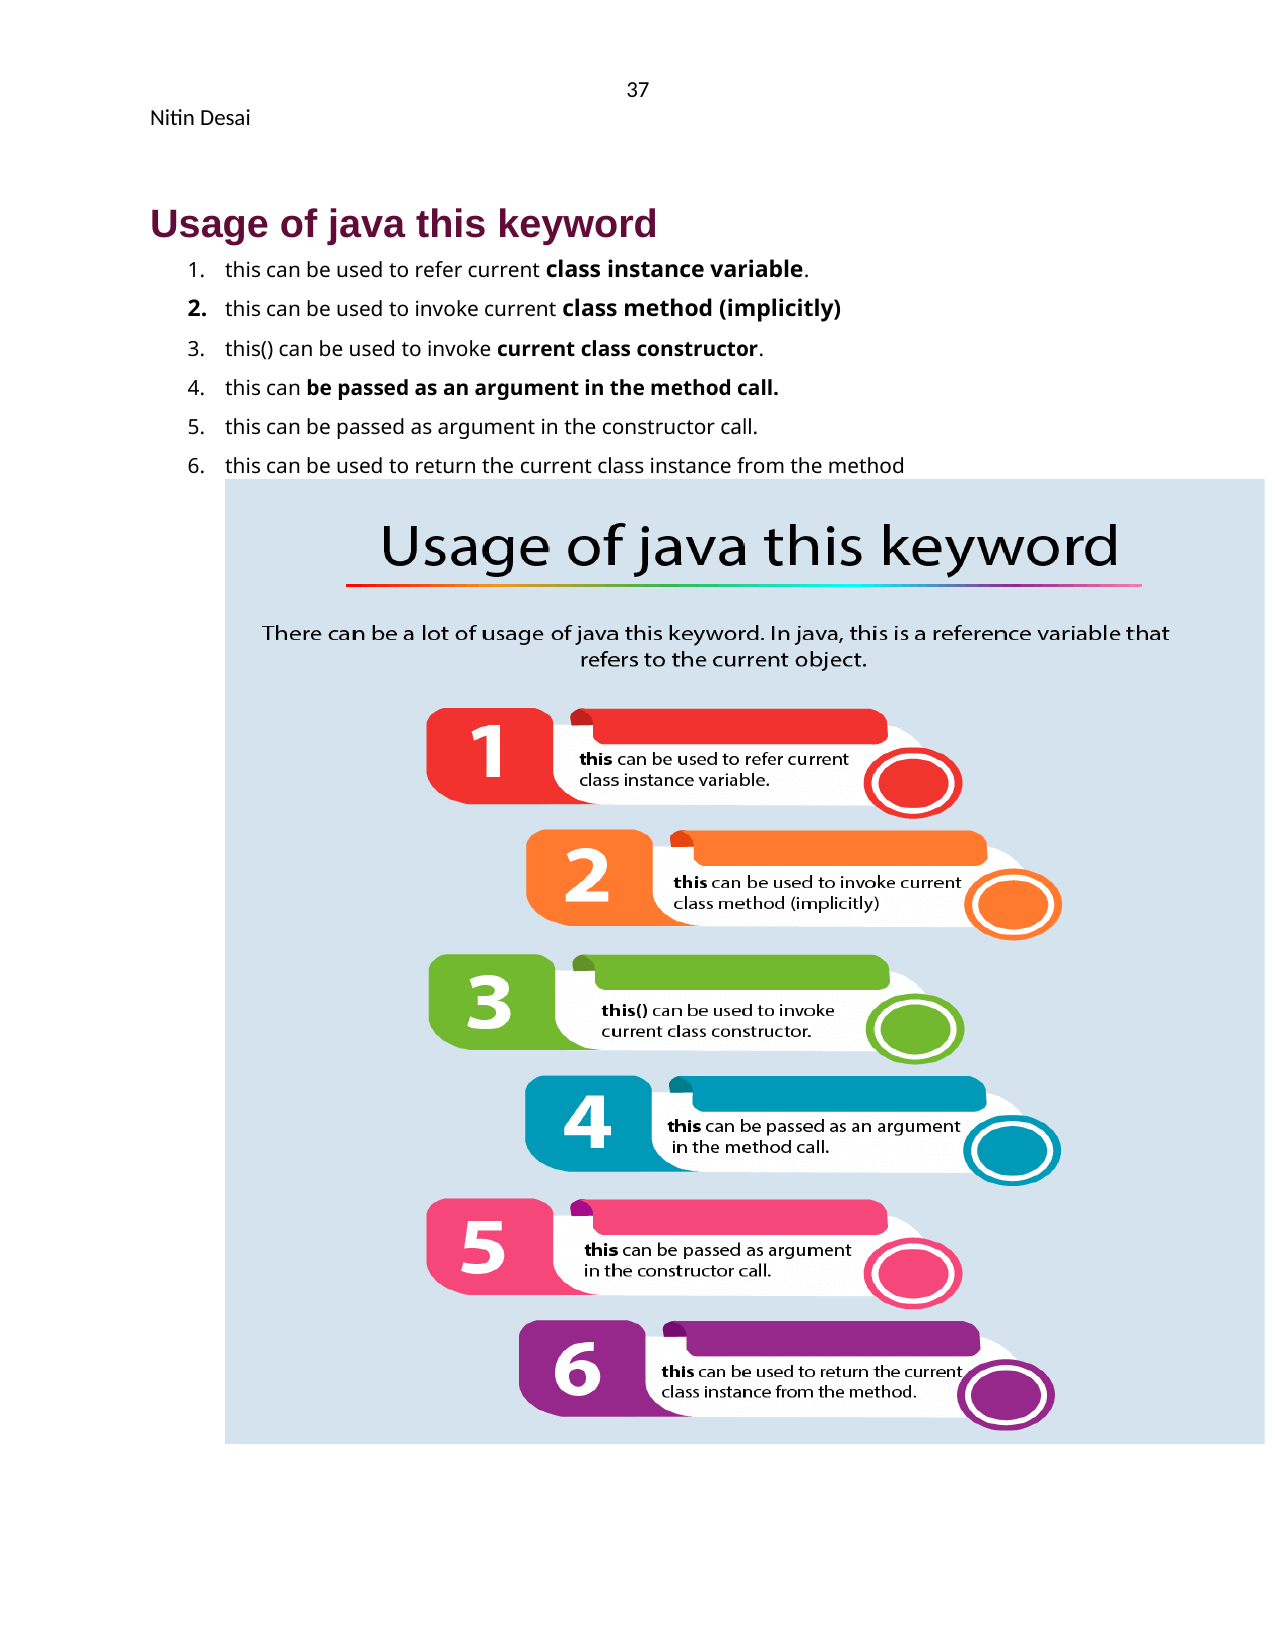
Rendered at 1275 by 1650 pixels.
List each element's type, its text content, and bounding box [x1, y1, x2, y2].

list this can be used to invoke current class method (implicitly) [187, 291, 1125, 323]
list this can be used to refer current class instance variable. [187, 252, 1125, 284]
list this() can be used to invoke current class constructor. [187, 330, 1125, 363]
picture [225, 479, 1265, 1444]
list this can be passed as an argument in the method call. [187, 369, 1125, 402]
list this can be passed as argument in the constructor call. [187, 408, 1125, 441]
subtitle Usage of java this keyword [150, 200, 1125, 245]
